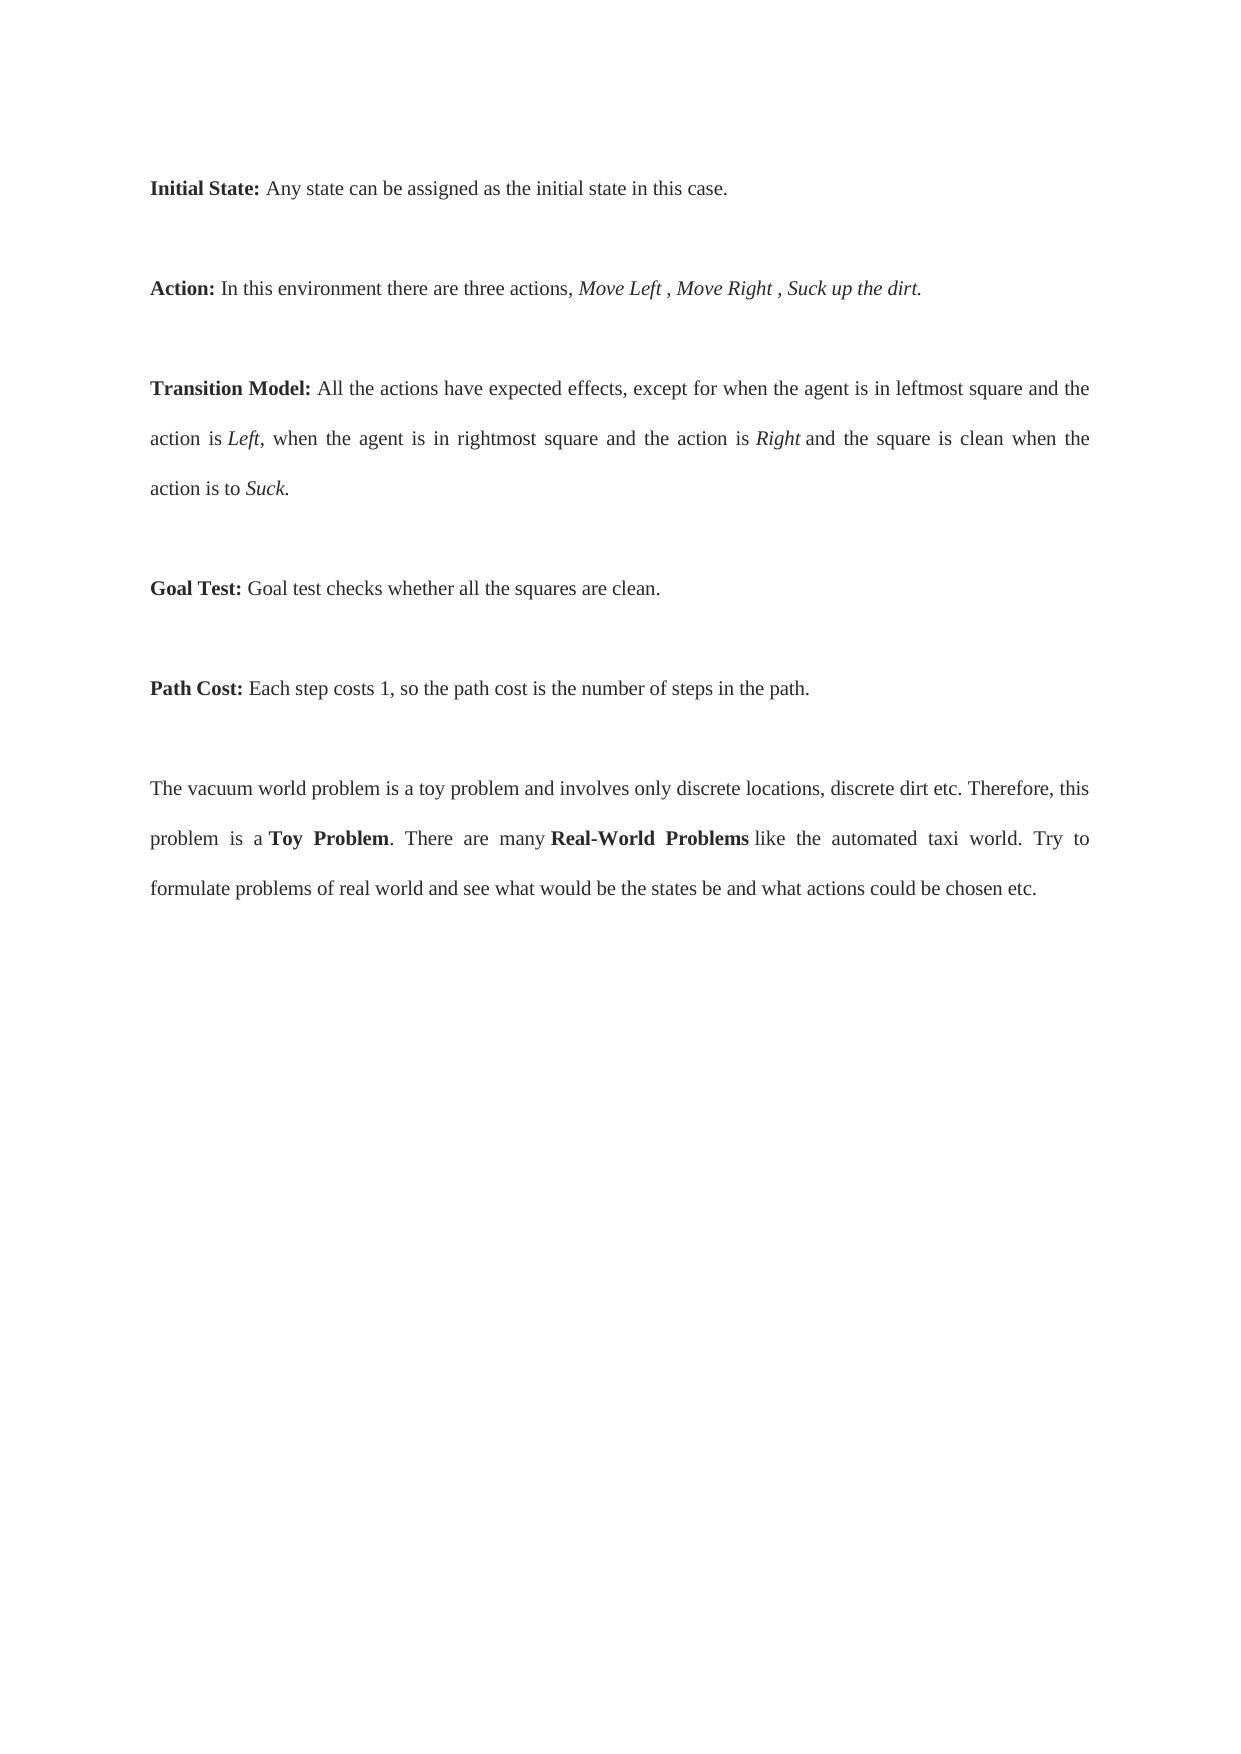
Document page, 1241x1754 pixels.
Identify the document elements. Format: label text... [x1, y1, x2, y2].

text Initial State: Any state can be assigned as the initial state in this case. [150, 150, 1090, 200]
text The vacuum world problem is a toy problem and involves only discrete locations, discrete dirt etc. Therefore, this problem is a Toy Problem. There are many Real-World Problems like the automated taxi world. Try to formulate problems of real world and see what would be the states be and what actions could be chosen etc. [150, 750, 1090, 900]
text Path Cost: Each step costs 1, so the path cost is the number of steps in the path. [150, 650, 1090, 700]
text Transition Model: All the actions have expected effects, except for when the agent is in leftmost square and the action is Left, when the agent is in rightmost square and the action is Right and the square is clean when the action is to Suck. [150, 350, 1090, 500]
text Action: In this environment there are three actions, Move Left , Move Right , Suck up the dirt. [150, 250, 1090, 300]
text Goal Test: Goal test checks whether all the squares are clean. [150, 550, 1090, 600]
